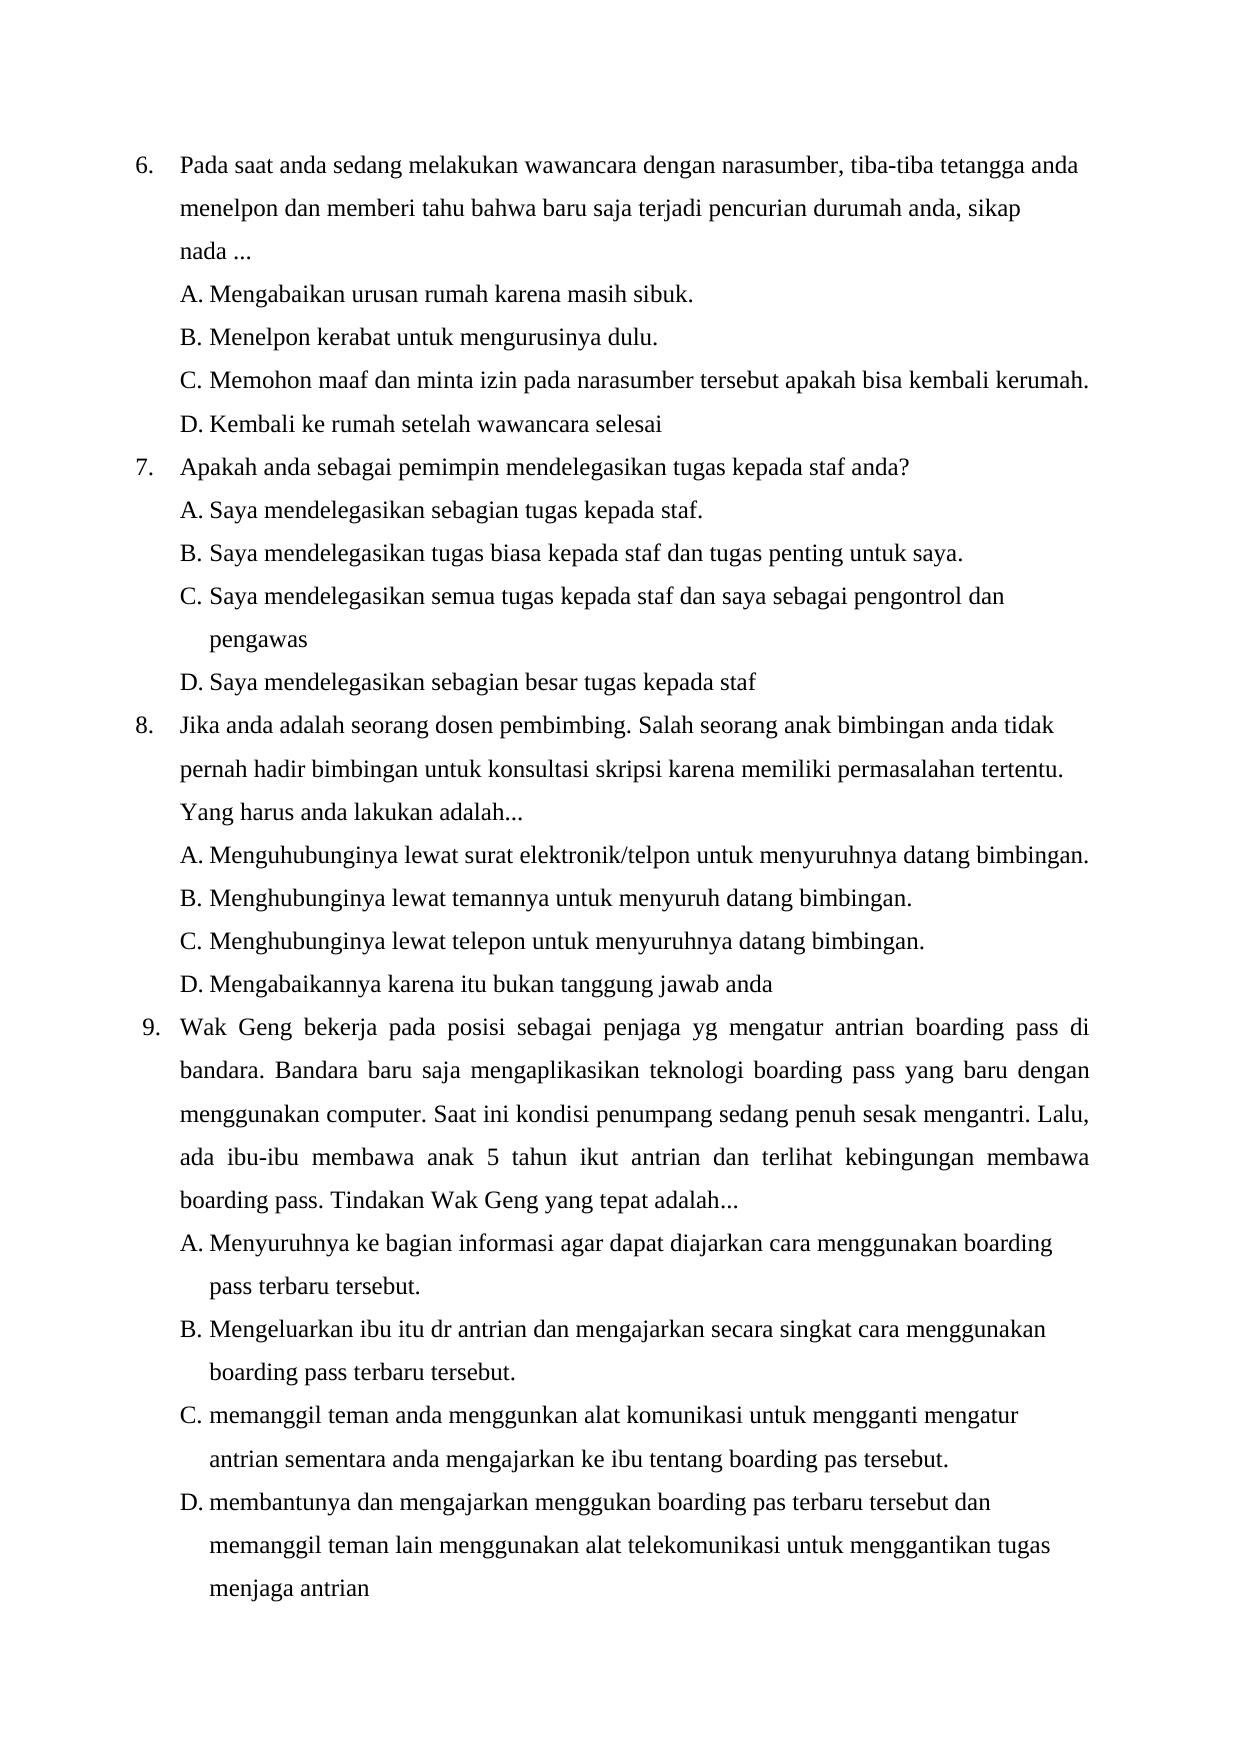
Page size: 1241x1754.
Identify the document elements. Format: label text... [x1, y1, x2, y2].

list Apakah anda sebagai pemimpin mendelegasikan tugas kepada staf anda? [135, 452, 1090, 481]
list Pada saat anda sedang melakukan wawancara dengan narasumber, tiba-tiba tetangga anda menelpon dan memberi tahu bahwa baru saja terjadi pencurian durumah anda, sikap nada ... [135, 150, 1090, 265]
list memanggil teman anda menggunkan alat komunikasi untuk mengganti mengatur antrian sementara anda mengajarkan ke ibu tentang boarding pas tersebut. [179, 1401, 1090, 1472]
list Saya mendelegasikan semua tugas kepada staf dan saya sebagai pengontrol dan pengawas [179, 581, 1090, 653]
list Menghubunginya lewat temannya untuk menyuruh datang bimbingan. [179, 883, 1090, 912]
list Mengabaikannya karena itu bukan tanggung jawab anda [179, 969, 1090, 998]
list Memohon maaf dan minta izin pada narasumber tersebut apakah bisa kembali kerumah. [179, 366, 1090, 394]
list membantunya dan mengajarkan menggukan boarding pas terbaru tersebut dan memanggil teman lain menggunakan alat telekomunikasi untuk menggantikan tugas menjaga antrian [179, 1487, 1090, 1602]
list Mengeluarkan ibu itu dr antrian dan mengajarkan secara singkat cara menggunakan boarding pass terbaru tersebut. [179, 1314, 1090, 1386]
list Menguhubunginya lewat surat elektronik/telpon untuk menyuruhnya datang bimbingan. [179, 840, 1090, 869]
list Saya mendelegasikan sebagian tugas kepada staf. [179, 495, 1090, 524]
list Menghubunginya lewat telepon untuk menyuruhnya datang bimbingan. [179, 926, 1090, 955]
list Menelpon kerabat untuk mengurusinya dulu. [179, 322, 1090, 351]
list Menyuruhnya ke bagian informasi agar dapat diajarkan cara menggunakan boarding pass terbaru tersebut. [179, 1228, 1090, 1300]
list Saya mendelegasikan sebagian besar tugas kepada staf [179, 667, 1090, 696]
list Wak Geng bekerja pada posisi sebagai penjaga yg mengatur antrian boarding pass di bandara. Bandara baru saja mengaplikasikan teknologi boarding pass yang baru dengan menggunakan computer. Saat ini kondisi penumpang sedang penuh sesak mengantri. Lalu, ada ibu-ibu membawa anak 5 tahun ikut antrian dan terlihat kebingungan membawa boarding pass. Tindakan Wak Geng yang tepat adalah... [142, 1012, 1090, 1214]
list Kembali ke rumah setelah wawancara selesai [179, 409, 1090, 437]
list Mengabaikan urusan rumah karena masih sibuk. [179, 279, 1090, 308]
list Saya mendelegasikan tugas biasa kepada staf dan tugas penting untuk saya. [179, 538, 1090, 567]
list Jika anda adalah seorang dosen pembimbing. Salah seorang anak bimbingan anda tidak pernah hadir bimbingan untuk konsultasi skripsi karena memiliki permasalahan tertentu. Yang harus anda lakukan adalah... [135, 711, 1090, 826]
